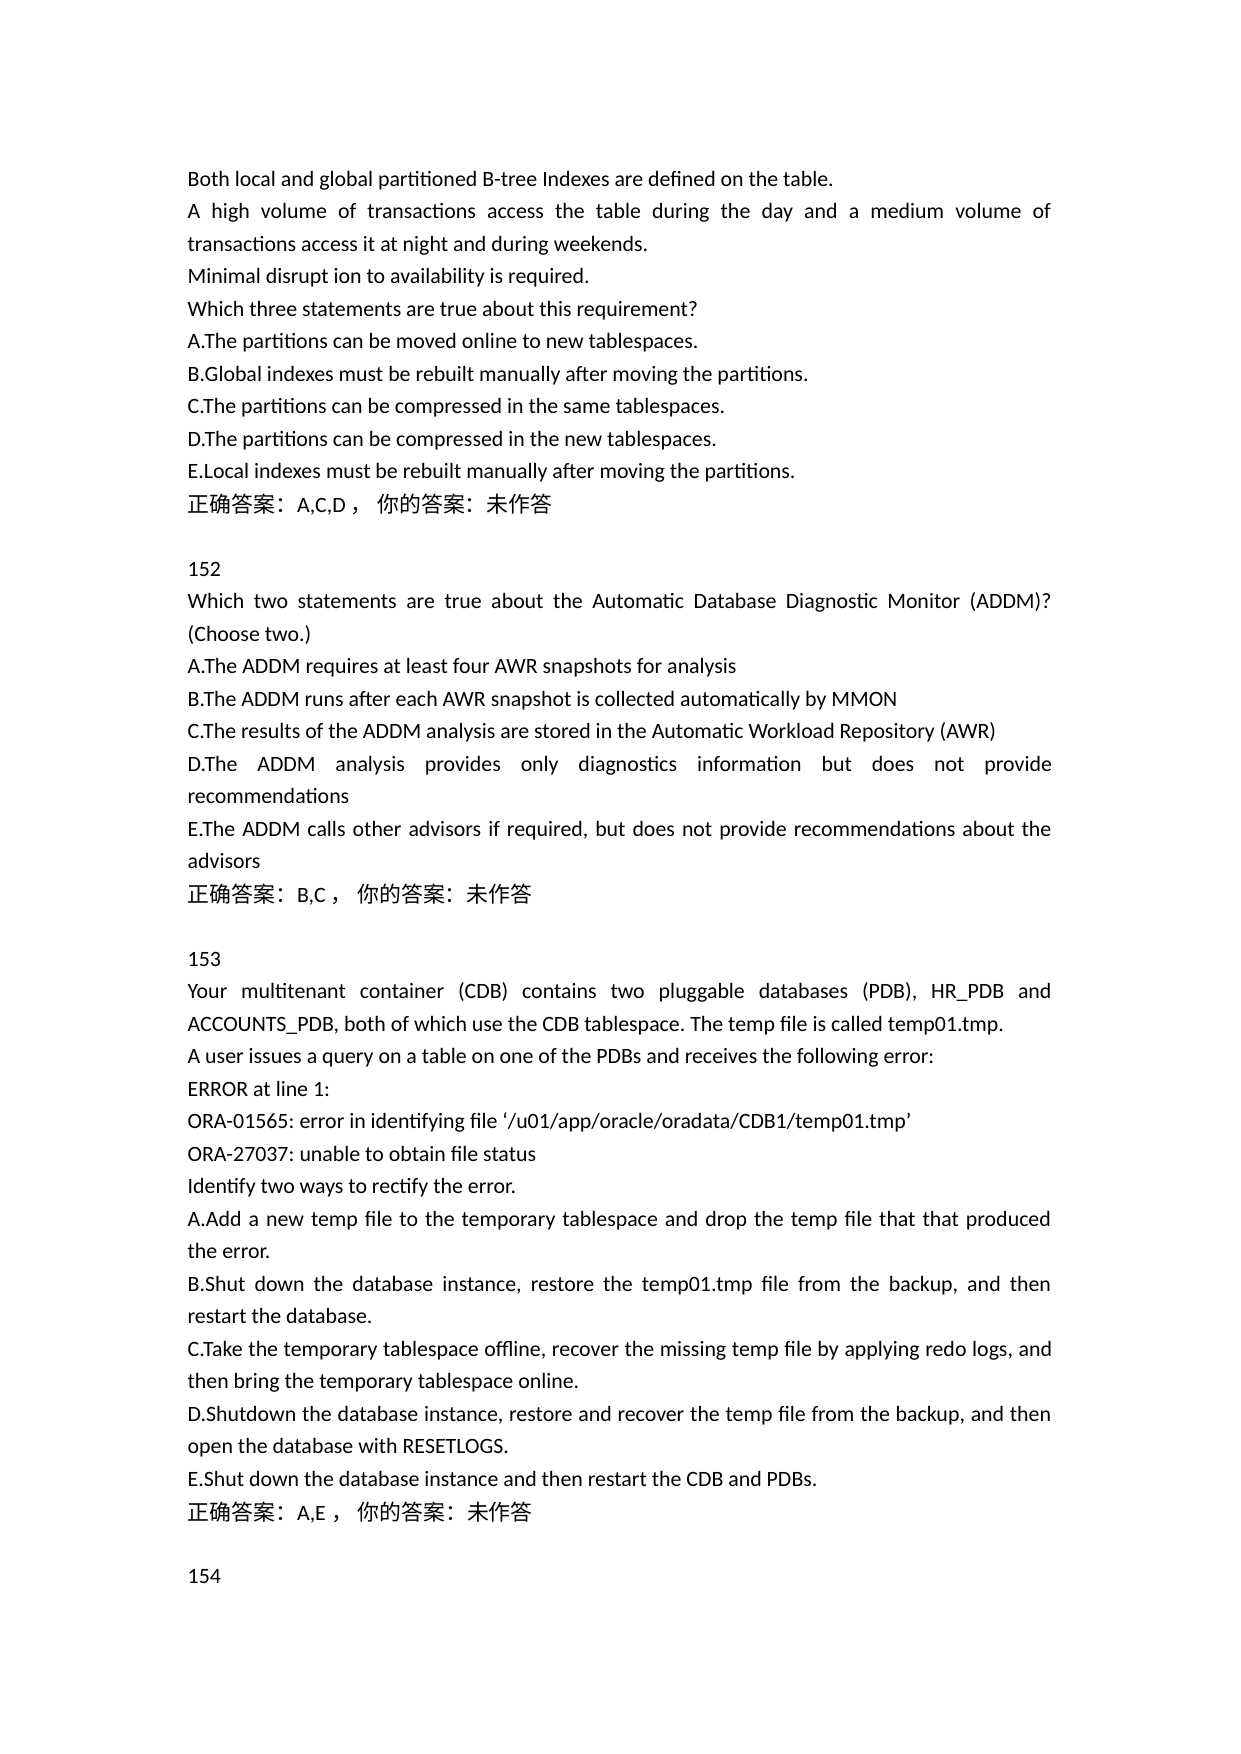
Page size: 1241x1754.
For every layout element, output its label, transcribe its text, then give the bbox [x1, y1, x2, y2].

text 154 [187, 1559, 1053, 1592]
text 正确答案：A,E ， 你的答案：未作答 [187, 1494, 1053, 1527]
text C.The results of the ADDM analysis are stored in the Automatic Workload Repository (AWR) [187, 714, 1053, 747]
text E.Shut down the database instance and then restart the CDB and PDBs. [187, 1462, 1053, 1494]
text ERROR at line 1: [187, 1072, 1053, 1104]
text A user issues a query on a table on one of the PDBs and receives the following error: [187, 1039, 1053, 1072]
text Which three statements are true about this requirement? [187, 292, 1053, 324]
text Identify two ways to rectify the error. [187, 1169, 1053, 1202]
text D.Shutdown the database instance, restore and recover the temp file from the backup, and then open the database with RESETLOGS. [187, 1397, 1053, 1462]
text C.Take the temporary tablespace offline, recover the missing temp file by applying redo logs, and then bring the temporary tablespace online. [187, 1332, 1053, 1397]
text E.Local indexes must be rebuilt manually after moving the partitions. [187, 454, 1053, 487]
text 153 [187, 942, 1053, 974]
text B.The ADDM runs after each AWR snapshot is collected automatically by MMON [187, 682, 1053, 714]
text B.Global indexes must be rebuilt manually after moving the partitions. [187, 357, 1053, 389]
text ORA-01565: error in identifying file ‘/u01/app/oracle/oradata/CDB1/temp01.tmp’ [187, 1104, 1053, 1137]
text A.Add a new temp file to the temporary tablespace and drop the temp file that that produced the error. [187, 1202, 1053, 1267]
text Your multitenant container (CDB) contains two pluggable databases (PDB), HR_PDB and ACCOUNTS_PDB, both of which use the CDB tablespace. The temp file is called temp01.tmp. [187, 974, 1053, 1039]
text 正确答案：A,C,D ， 你的答案：未作答 [187, 487, 1053, 519]
text 正确答案：B,C ， 你的答案：未作答 [187, 877, 1053, 909]
text Both local and global partitioned B-tree Indexes are defined on the table. [187, 162, 1053, 194]
text D.The ADDM analysis provides only diagnostics information but does not provide recommendations [187, 747, 1053, 812]
text A.The ADDM requires at least four AWR snapshots for analysis [187, 649, 1053, 682]
text Minimal disrupt ion to availability is required. [187, 259, 1053, 292]
text ORA-27037: unable to obtain file status [187, 1137, 1053, 1169]
text A.The partitions can be moved online to new tablespaces. [187, 324, 1053, 357]
text 152 [187, 552, 1053, 584]
text B.Shut down the database instance, restore the temp01.tmp file from the backup, and then restart the database. [187, 1267, 1053, 1332]
text C.The partitions can be compressed in the same tablespaces. [187, 389, 1053, 422]
text E.The ADDM calls other advisors if required, but does not provide recommendations about the advisors [187, 812, 1053, 877]
text A high volume of transactions access the table during the day and a medium volume of transactions access it at night and during weekends. [187, 194, 1053, 259]
text Which two statements are true about the Automatic Database Diagnostic Monitor (ADDM)? (Choose two.) [187, 584, 1053, 649]
text D.The partitions can be compressed in the new tablespaces. [187, 422, 1053, 454]
